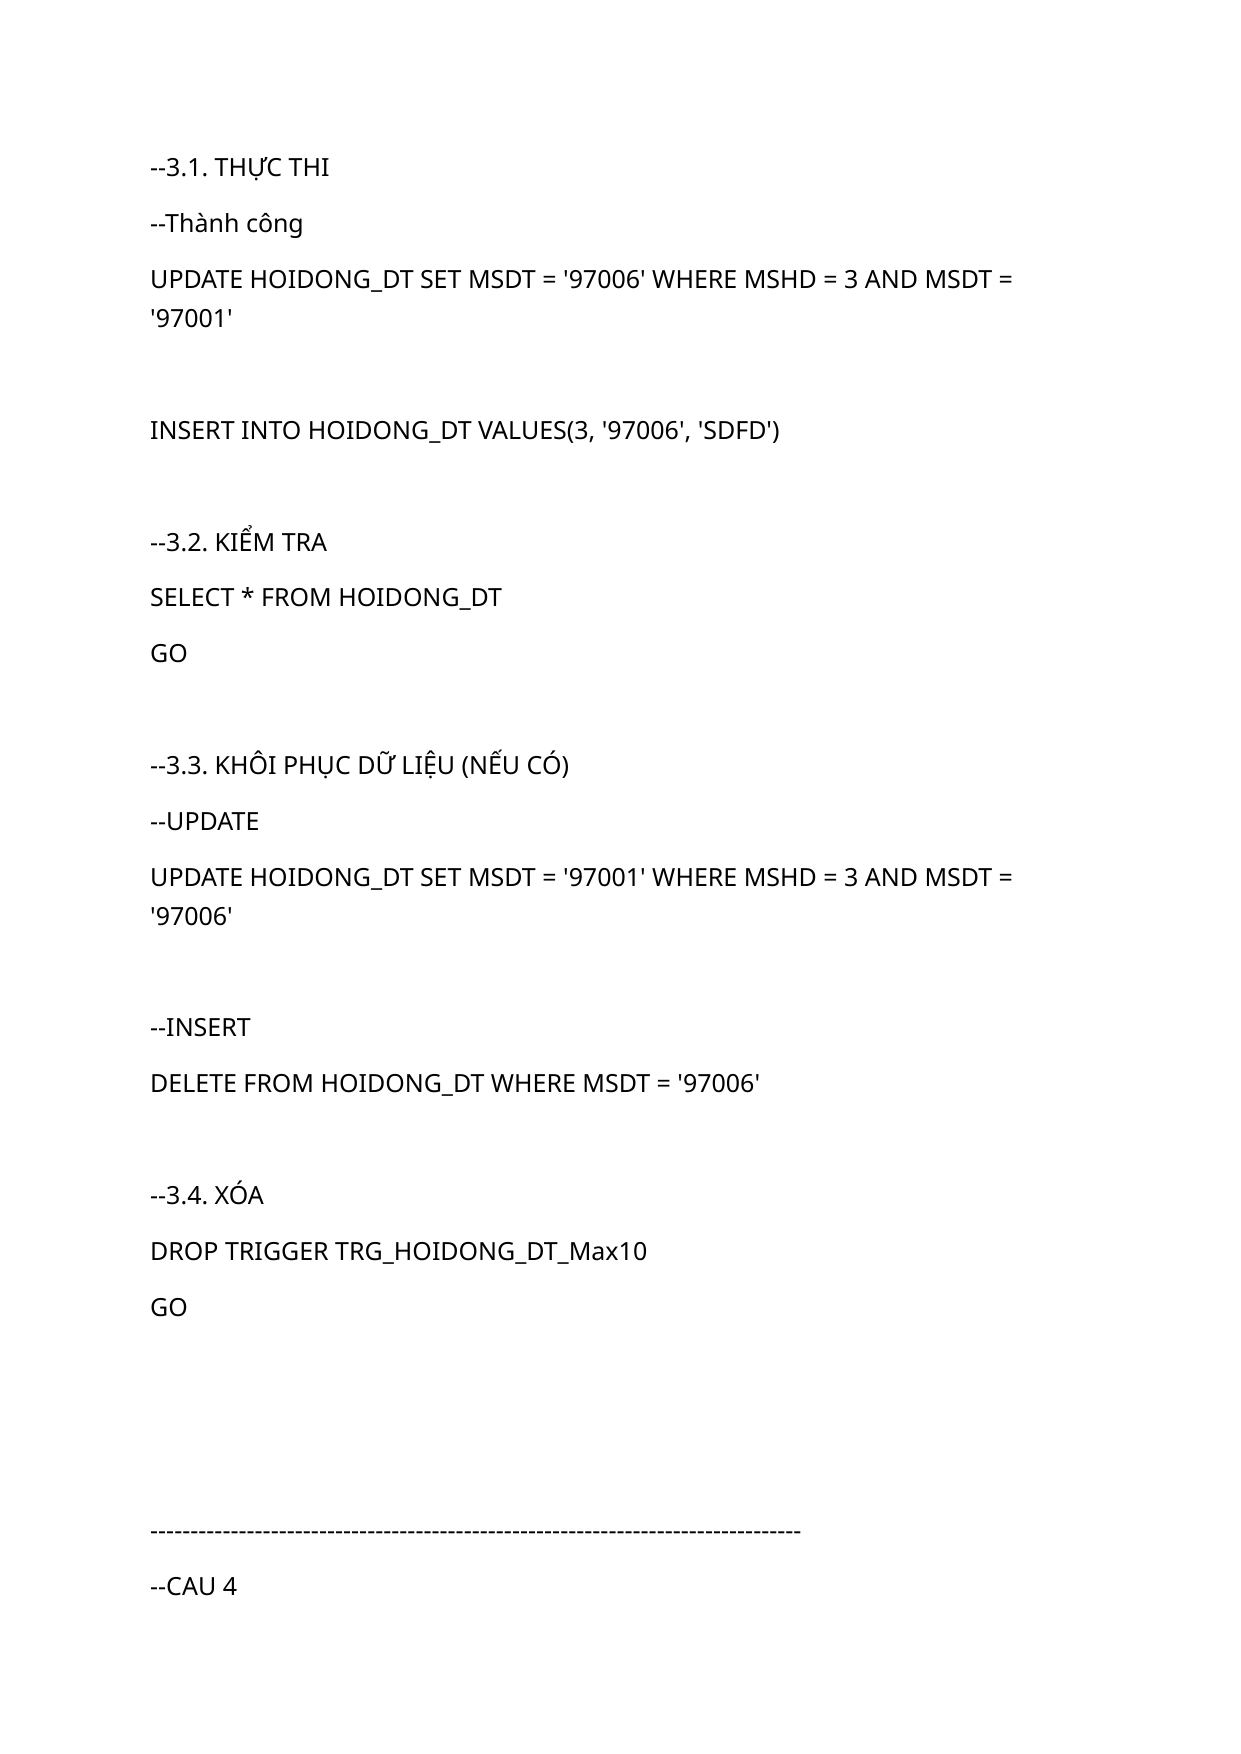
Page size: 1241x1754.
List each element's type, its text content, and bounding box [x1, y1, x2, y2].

text --3.1. THỰC THI [150, 150, 1090, 184]
text UPDATE HOIDONG_DT SET MSDT = '97001' WHERE MSHD = 3 AND MSDT = '97006' [150, 859, 1090, 932]
text --------------------------------------------------------------------------------- [150, 1512, 1090, 1547]
text --3.4. XÓA [150, 1177, 1090, 1212]
text --3.2. KIỂM TRA [150, 524, 1090, 558]
text INSERT INTO HOIDONG_DT VALUES(3, '97006', 'SDFD') [150, 412, 1090, 447]
text --Thành công [150, 206, 1090, 240]
text --3.3. KHÔI PHỤC DỮ LIỆU (NẾU CÓ) [150, 747, 1090, 782]
text --INSERT [150, 1010, 1090, 1044]
text --UPDATE [150, 803, 1090, 837]
text GO [150, 636, 1090, 670]
text DROP TRIGGER TRG_HOIDONG_DT_Max10 [150, 1233, 1090, 1267]
text SELECT * FROM HOIDONG_DT [150, 580, 1090, 614]
text --CAU 4 [150, 1568, 1090, 1602]
text GO [150, 1289, 1090, 1323]
text DELETE FROM HOIDONG_DT WHERE MSDT = '97006' [150, 1066, 1090, 1100]
text UPDATE HOIDONG_DT SET MSDT = '97006' WHERE MSHD = 3 AND MSDT = '97001' [150, 262, 1090, 335]
